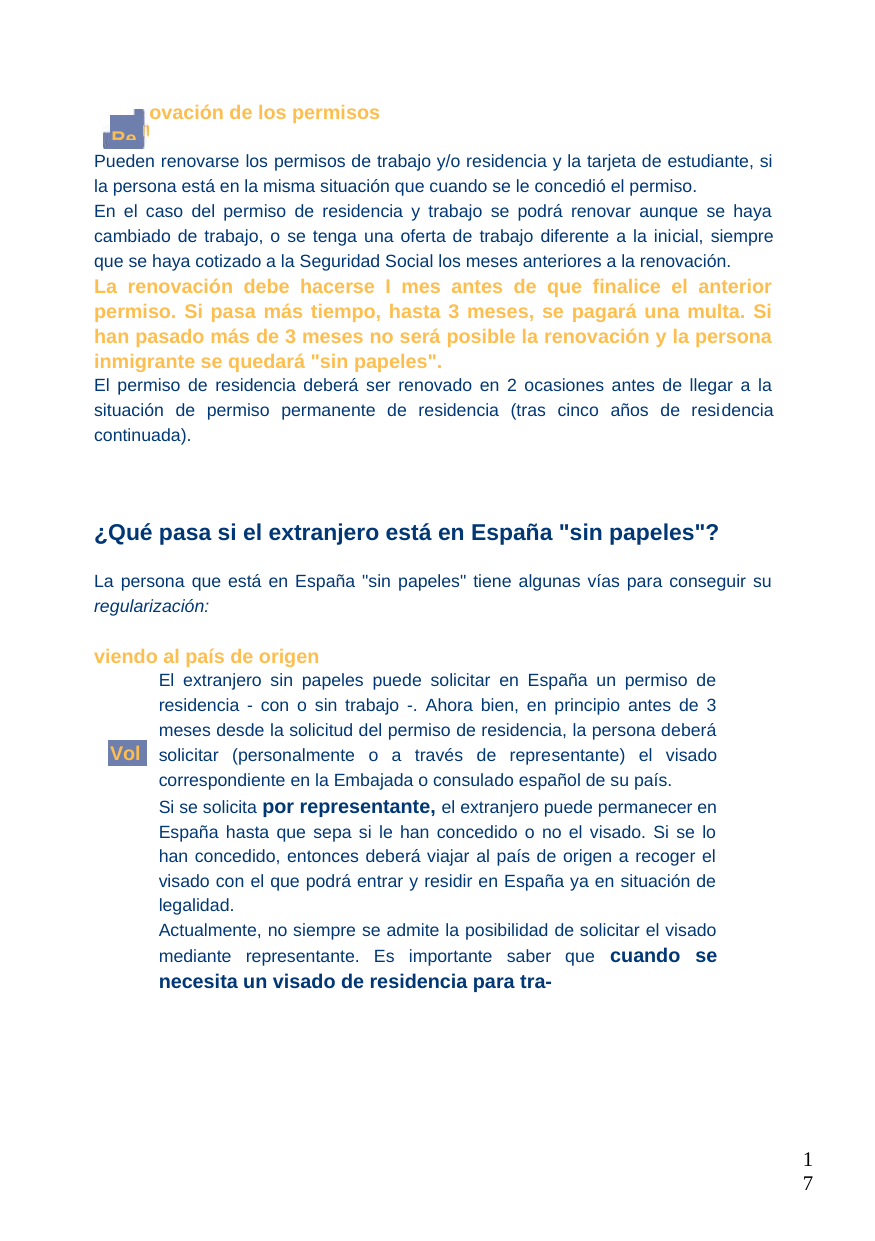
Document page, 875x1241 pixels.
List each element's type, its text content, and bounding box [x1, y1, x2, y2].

text ovación de los permisos [94, 101, 773, 124]
text Actualmente, no siempre se admite la posibilidad de solicitar el visado mediante representante. Es importante saber que cuando se necesita un visado de residencia para tra- [158, 919, 717, 993]
text Si se solicita por representante, el extranjero puede permanecer en España hasta que sepa si le han concedido o no el visado. Si se lo han concedido, entonces deberá viajar al país de origen a recoger el visado con el que podrá entrar y residir en España ya en situación de legalidad. [158, 795, 717, 915]
text En el caso del permiso de residencia y trabajo se podrá renovar aunque se haya cambiado de trabajo, o se tenga una oferta de trabajo diferente a la inicial, siempre que se haya cotizado a la Seguridad Social los meses anteriores a la renovación. [94, 201, 773, 271]
text ¿Qué pasa si el extranjero está en España "sin papeles"? [94, 521, 773, 546]
text El extranjero sin papeles puede solicitar en España un permiso de residencia - con o sin trabajo -. Ahora bien, en principio antes de 3 meses desde la solicitud del permiso de residencia, la persona deberá solicitar (personalmente o a través de representante) el visado correspondiente en la Embajada o consulado español de su país. [158, 670, 717, 790]
text Pueden renovarse los permisos de trabajo y/o residencia y la tarjeta de estudiante, si la persona está en la misma situación que cuando se le concedió el permiso. [94, 151, 773, 196]
text La persona que está en España "sin papeles" tiene algunas vías para conseguir su regularización: [94, 571, 773, 616]
text El permiso de residencia deberá ser renovado en 2 ocasiones antes de llegar a la situación de permiso permanente de residencia (tras cinco años de residencia continuada). [94, 375, 773, 445]
text viendo al país de origen [94, 645, 773, 668]
text La renovación debe hacerse I mes antes de que finalice el anterior permiso. Si pasa más tiempo, hasta 3 meses, se pagará una multa. Si han pasado más de 3 meses no será posible la renovación y la persona inmigrante se quedará "sin papeles". [94, 275, 773, 373]
picture [102, 109, 150, 149]
